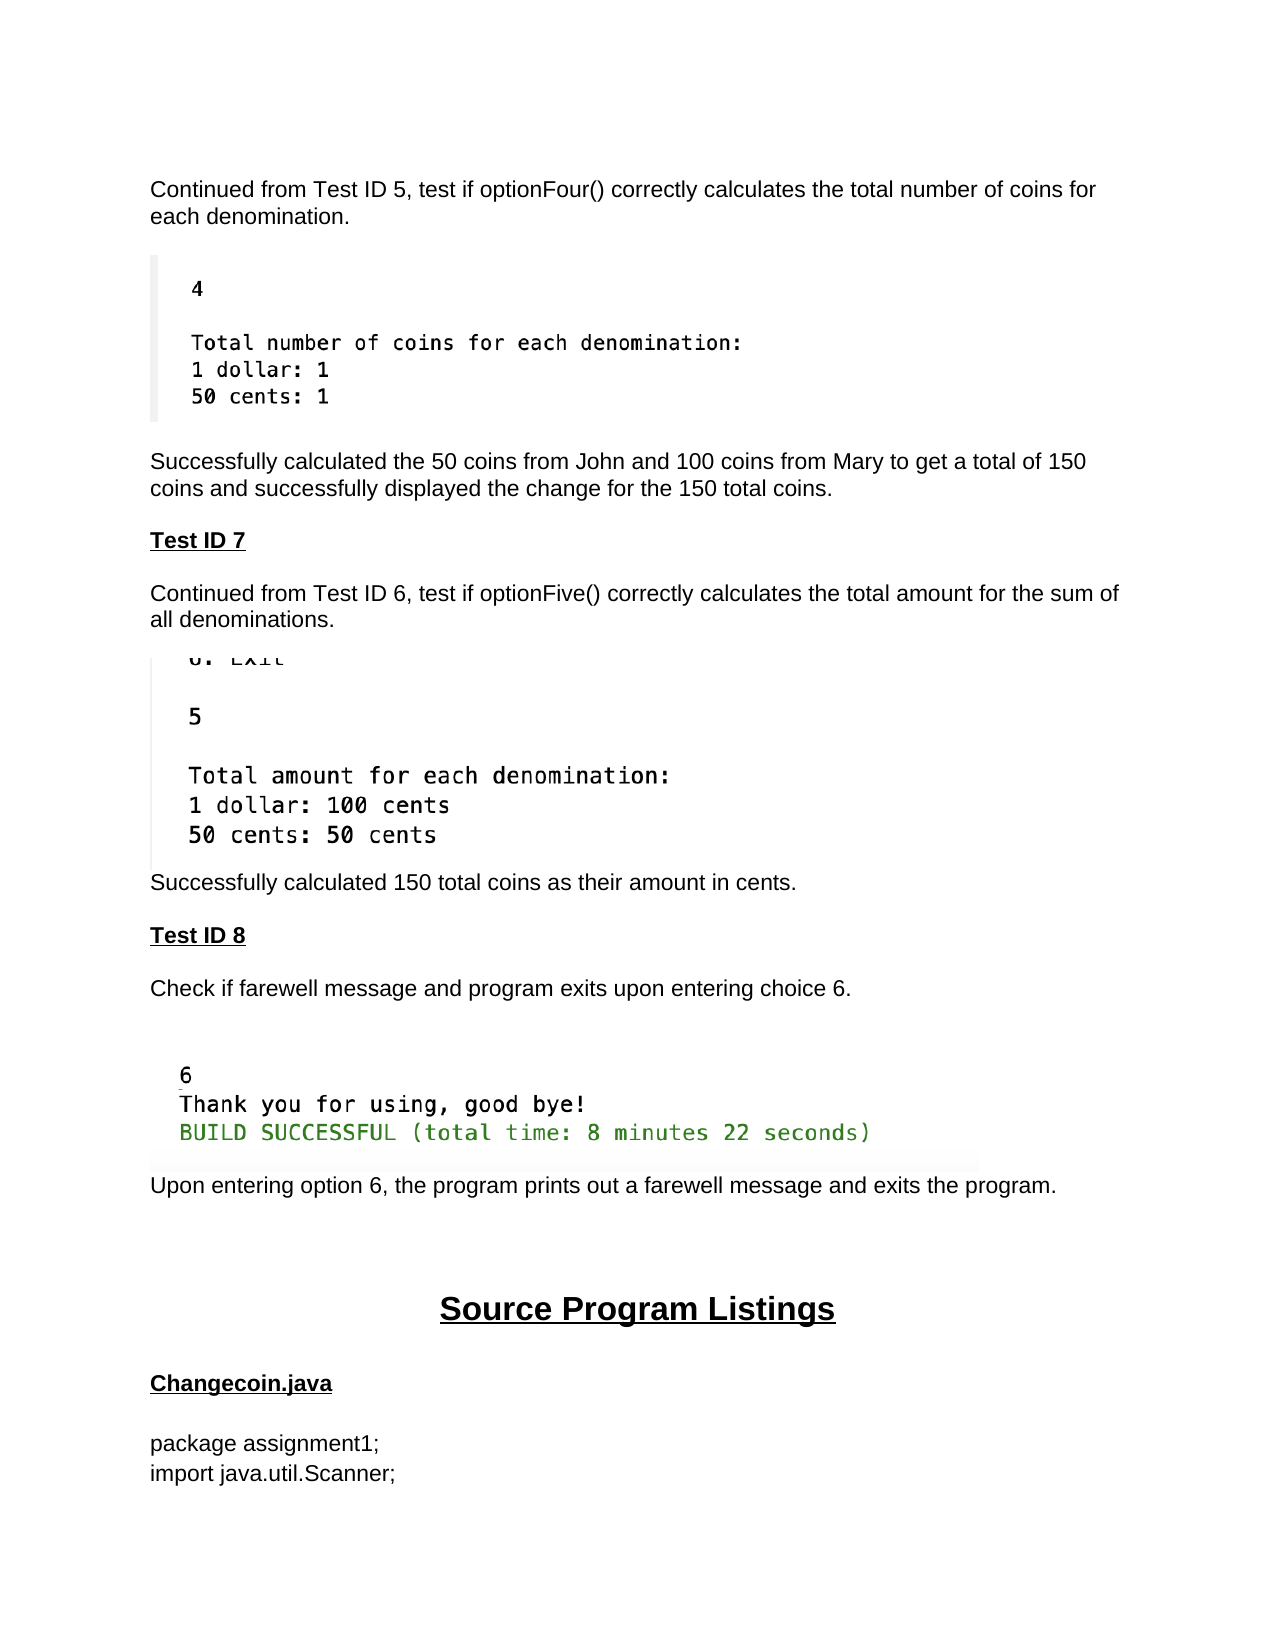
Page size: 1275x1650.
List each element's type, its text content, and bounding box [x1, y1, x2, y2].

subtitle Source Program Listings [150, 1289, 1125, 1327]
picture [150, 255, 886, 422]
picture [150, 658, 803, 870]
text Test ID 8 [150, 922, 1125, 948]
text Successfully calculated 150 total coins as their amount in cents. [150, 869, 1125, 896]
picture [150, 1027, 979, 1172]
text Continued from Test ID 6, test if optionFive() correctly calculates the total amount for the sum of all denominations. [150, 580, 1125, 633]
text Check if farewell message and program exits upon entering choice 6. [150, 974, 1125, 1001]
text Upon entering option 6, the program prints out a farewell message and exits the program. [150, 1172, 1125, 1198]
text package assignment1; [150, 1430, 1125, 1457]
text import java.util.Scanner; [150, 1460, 1125, 1487]
text Changecoin.java [150, 1370, 1125, 1396]
text Test ID 7 [150, 527, 1125, 553]
text Successfully calculated the 50 coins from John and 100 coins from Mary to get a total of 150 coins and successfully displayed the change for the 150 total coins. [150, 448, 1125, 501]
text Continued from Test ID 5, test if optionFour() correctly calculates the total number of coins for each denomination. [150, 176, 1125, 229]
